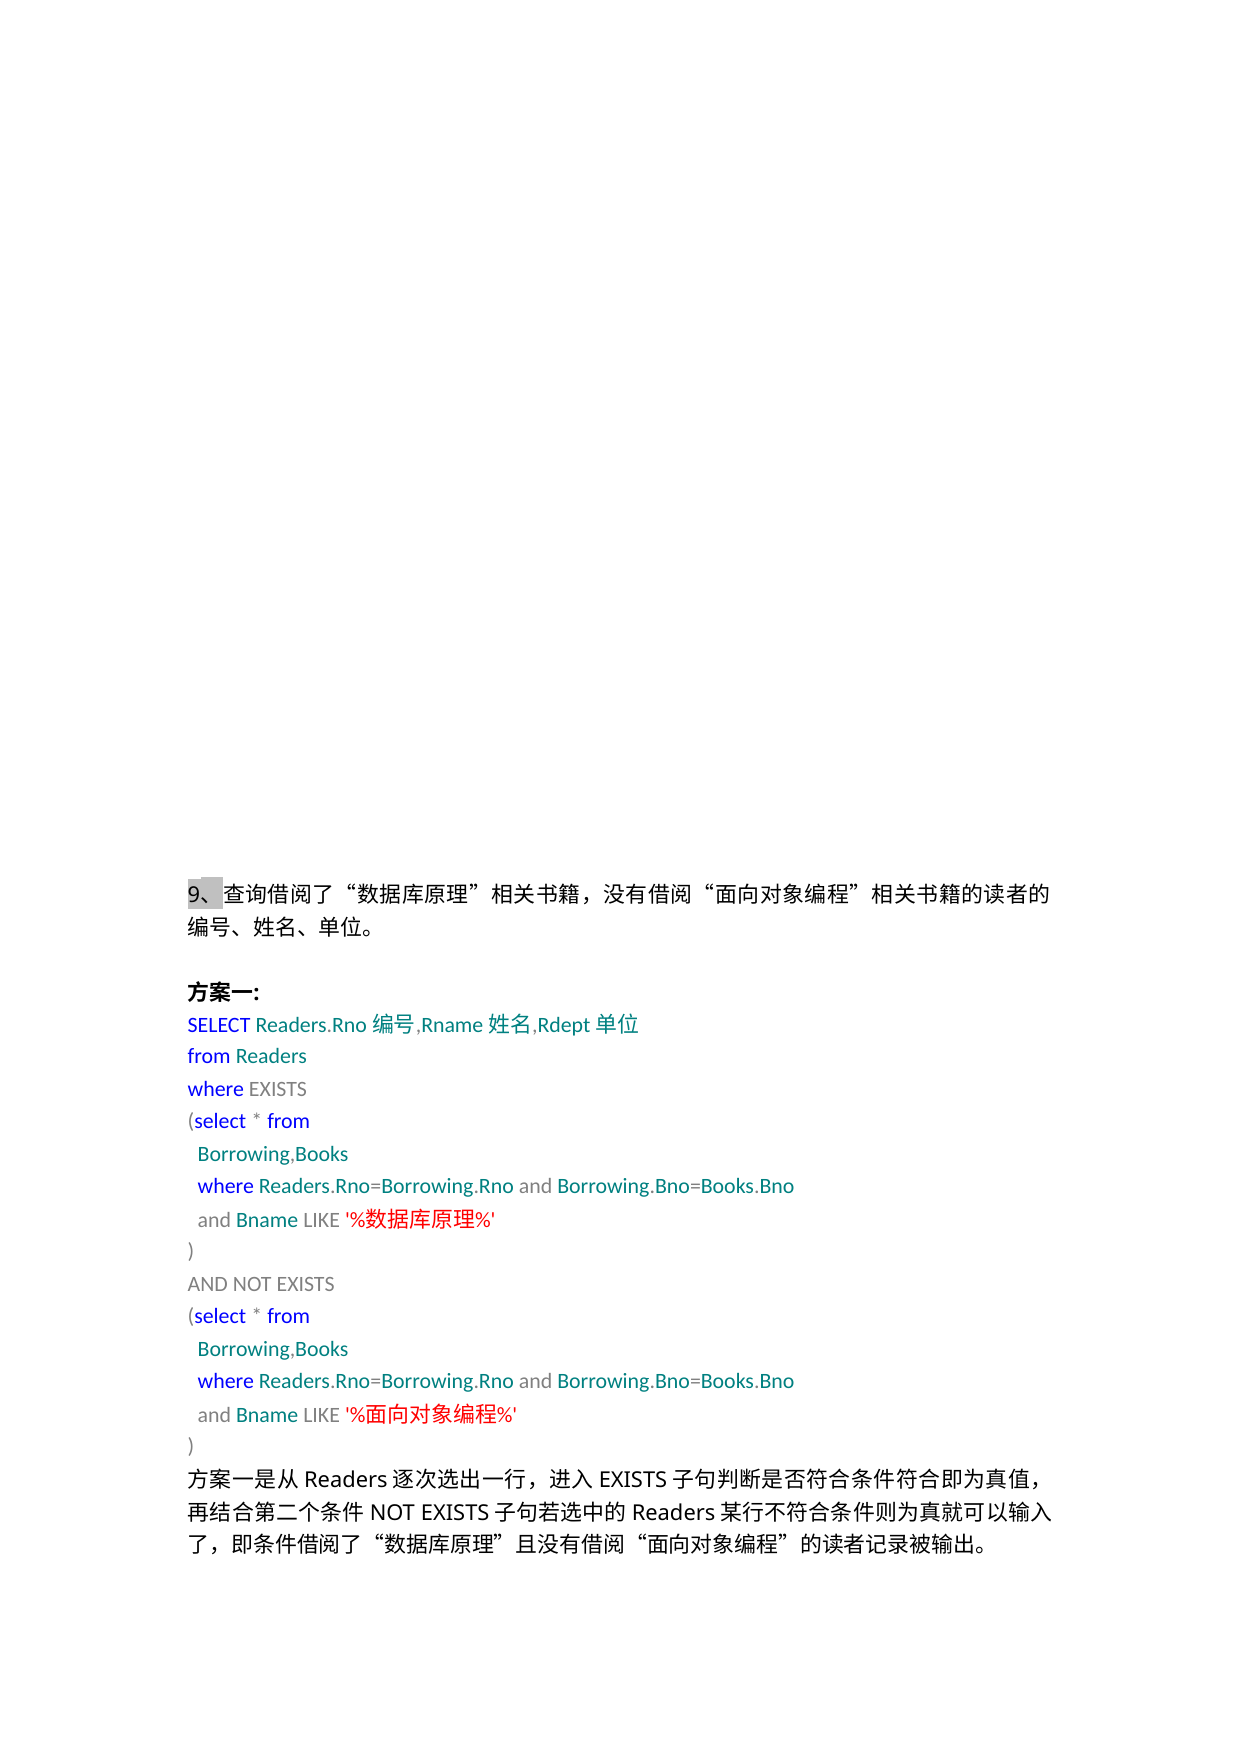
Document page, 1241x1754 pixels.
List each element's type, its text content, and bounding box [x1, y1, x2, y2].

text and Bname LIKE '%面向对象编程%' [187, 1397, 1053, 1429]
text where EXISTS [187, 1072, 1053, 1104]
text where Readers.Rno=Borrowing.Rno and Borrowing.Bno=Books.Bno [187, 1169, 1053, 1202]
text where Readers.Rno=Borrowing.Rno and Borrowing.Bno=Books.Bno [187, 1364, 1053, 1397]
text (select * from [187, 1104, 1053, 1137]
text Borrowing,Books [187, 1332, 1053, 1364]
text 9、查询借阅了“数据库原理”相关书籍，没有借阅“面向对象编程”相关书籍的读者的编号、姓名、单位。 [187, 877, 1053, 942]
text ) [187, 1234, 1053, 1267]
text 方案一是从Readers逐次选出一行，进入EXISTS子句判断是否符合条件符合即为真值，再结合第二个条件NOT EXISTS子句若选中的Readers某行不符合条件则为真就可以输入了，即条件借阅了“数据库原理”且没有借阅“面向对象编程”的读者记录被输出。 [187, 1462, 1053, 1559]
text AND NOT EXISTS [187, 1267, 1053, 1299]
text 方案一: [187, 974, 1053, 1007]
text Borrowing,Books [187, 1137, 1053, 1169]
text and Bname LIKE '%数据库原理%' [187, 1202, 1053, 1234]
text SELECT Readers.Rno 编号,Rname 姓名,Rdept 单位 [187, 1007, 1053, 1039]
text from Readers [187, 1039, 1053, 1072]
text (select * from [187, 1299, 1053, 1332]
text ) [187, 1429, 1053, 1462]
